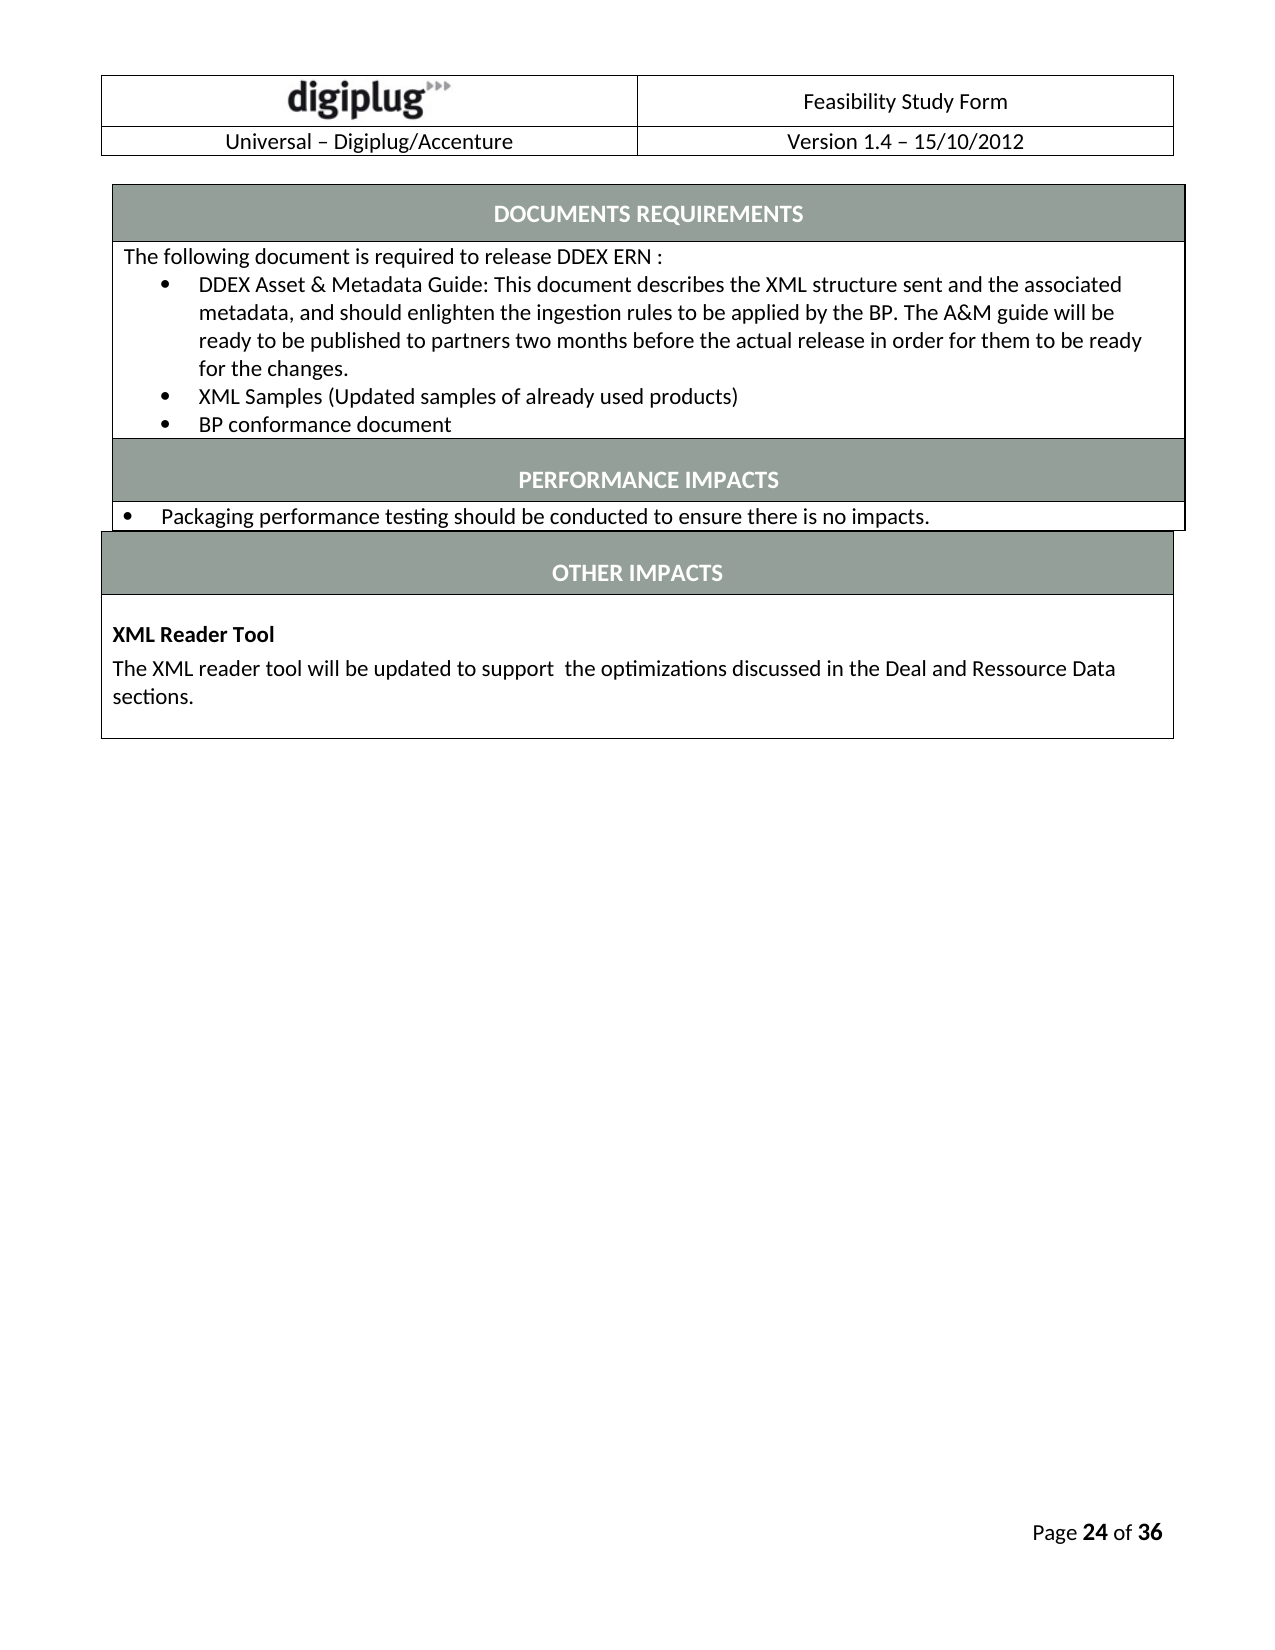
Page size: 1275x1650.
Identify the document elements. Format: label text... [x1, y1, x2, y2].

table_cell Packaging performance testing should be conducted to ensure there is no impacts. [113, 502, 1184, 530]
table_cell XML Reader Tool The XML reader tool will be updated to support the optimizations discussed in the Deal and Ressource Data sections. [102, 595, 1173, 738]
table_cell performance impacts [113, 439, 1184, 501]
table_cell The following document is required to release DDEX ERN : DDEX Asset & Metadata Guide: This document describes the XML structure sent and the associated metadata, and should enlighten the ingestion rules to be applied by the BP. The A&M guide will be ready to be published to partners two months before the actual release in order for them to be ready for the changes. XML Samples (Updated samples of already used products) BP conformance document [113, 242, 1184, 438]
picture [281, 76, 457, 126]
table_header Other impacts [102, 532, 1173, 594]
table_cell Documents requirements [113, 185, 1184, 241]
